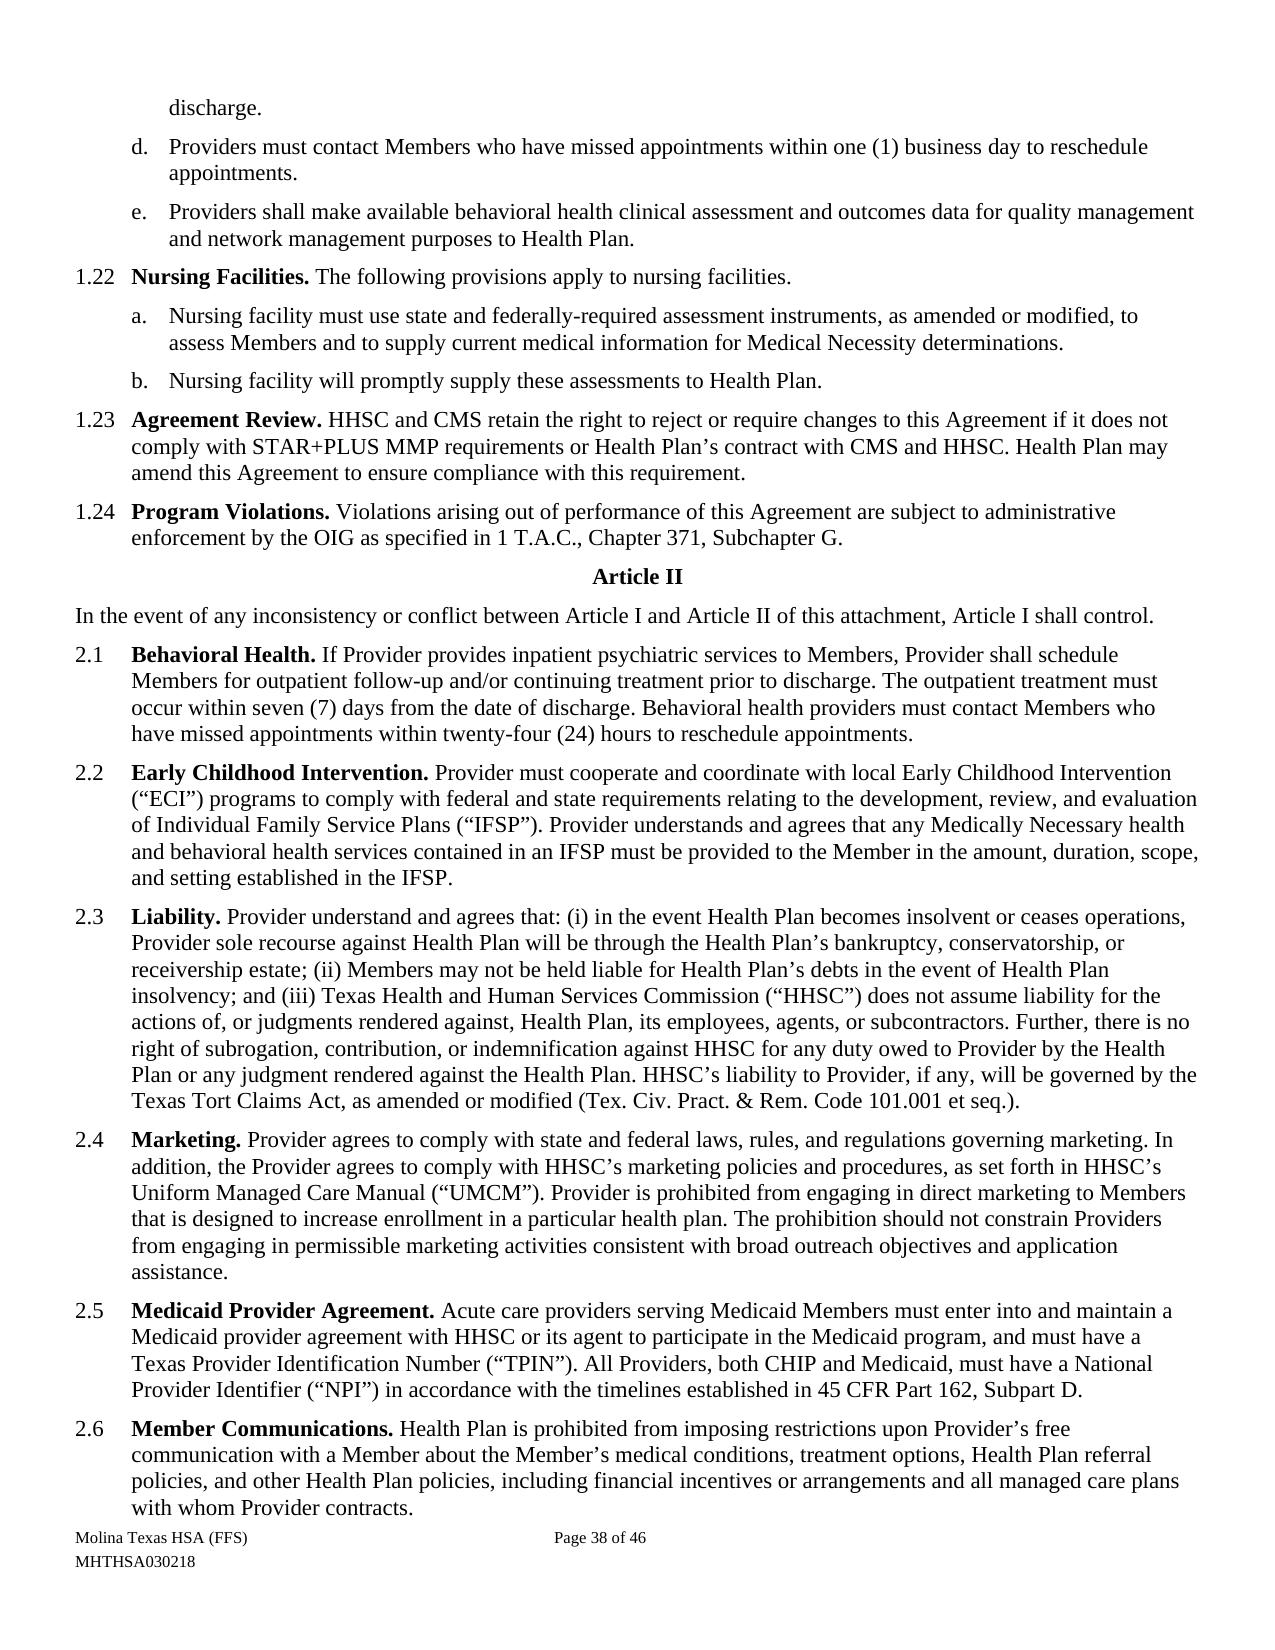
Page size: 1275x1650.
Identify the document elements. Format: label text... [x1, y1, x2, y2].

list Marketing. Provider agrees to comply with state and federal laws, rules, and regulations governing marketing. In addition, the Provider agrees to comply with HHSC’s marketing policies and procedures, as set forth in HHSC’s Uniform Managed Care Manual (“UMCM”). Provider is prohibited from engaging in direct marketing to Members that is designed to increase enrollment in a particular health plan. The prohibition should not constrain Providers from engaging in permissible marketing activities consistent with broad outreach objectives and application assistance. [75, 1126, 1200, 1284]
list Nursing Facilities. The following provisions apply to nursing facilities. [75, 263, 1200, 290]
list Providers must contact Members who have missed appointments within one (1) business day to reschedule appointments. [131, 133, 1200, 186]
text In the event of any inconsistency or conflict between Article I and Article II of this attachment, Article I shall control. [75, 602, 1200, 628]
list Behavioral Health. If Provider provides inpatient psychiatric services to Members, Provider shall schedule Members for outpatient follow-up and/or continuing treatment prior to discharge. The outpatient treatment must occur within seven (7) days from the date of discharge. Behavioral health providers must contact Members who have missed appointments within twenty-four (24) hours to reschedule appointments. [75, 641, 1200, 746]
list Nursing facility must use state and federally-required assessment instruments, as amended or modified, to assess Members and to supply current medical information for Medical Necessity determinations. [131, 302, 1200, 355]
list Nursing facility will promptly supply these assessments to Health Plan. [131, 367, 1200, 394]
list Early Childhood Intervention. Provider must cooperate and coordinate with local Early Childhood Intervention (“ECI”) programs to comply with federal and state requirements relating to the development, review, and evaluation of Individual Family Service Plans (“IFSP”). Provider understands and agrees that any Medically Necessary health and behavioral health services contained in an IFSP must be provided to the Member in the amount, duration, scope, and setting established in the IFSP. [75, 759, 1200, 891]
list Program Violations. Violations arising out of performance of this Agreement are subject to administrative enforcement by the OIG as specified in 1 T.A.C., Chapter 371, Subchapter G. [75, 498, 1200, 551]
list Liability. Provider understand and agrees that: (i) in the event Health Plan becomes insolvent or ceases operations, Provider sole recourse against Health Plan will be through the Health Plan’s bankruptcy, conservatorship, or receivership estate; (ii) Members may not be held liable for Health Plan’s debts in the event of Health Plan insolvency; and (iii) Texas Health and Human Services Commission (“HHSC”) does not assume liability for the actions of, or judgments rendered against, Health Plan, its employees, agents, or subcontractors. Further, there is no right of subrogation, contribution, or indemnification against HHSC for any duty owed to Provider by the Health Plan or any judgment rendered against the Health Plan. HHSC’s liability to Provider, if any, will be governed by the Texas Tort Claims Act, as amended or modified (Tex. Civ. Pract. & Rem. Code 101.001 et seq.). [75, 903, 1200, 1114]
list Agreement Review. HHSC and CMS retain the right to reject or require changes to this Agreement if it does not comply with STAR+PLUS MMP requirements or Health Plan’s contract with CMS and HHSC. Health Plan may amend this Agreement to ensure compliance with this requirement. [75, 406, 1200, 485]
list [131, 94, 1200, 121]
list Medicaid Provider Agreement. Acute care providers serving Medicaid Members must enter into and maintain a Medicaid provider agreement with HHSC or its agent to participate in the Medicaid program, and must have a Texas Provider Identification Number (“TPIN”). All Providers, both CHIP and Medicaid, must have a National Provider Identifier (“NPI”) in accordance with the timelines established in 45 CFR Part 162, Subpart D. [75, 1297, 1200, 1402]
list Providers shall make available behavioral health clinical assessment and outcomes data for quality management and network management purposes to Health Plan. [131, 198, 1200, 251]
text Article II [75, 563, 1200, 589]
list Member Communications. Health Plan is prohibited from imposing restrictions upon Provider’s free communication with a Member about the Member’s medical conditions, treatment options, Health Plan referral policies, and other Health Plan policies, including financial incentives or arrangements and all managed care plans with whom Provider contracts. [75, 1415, 1200, 1520]
